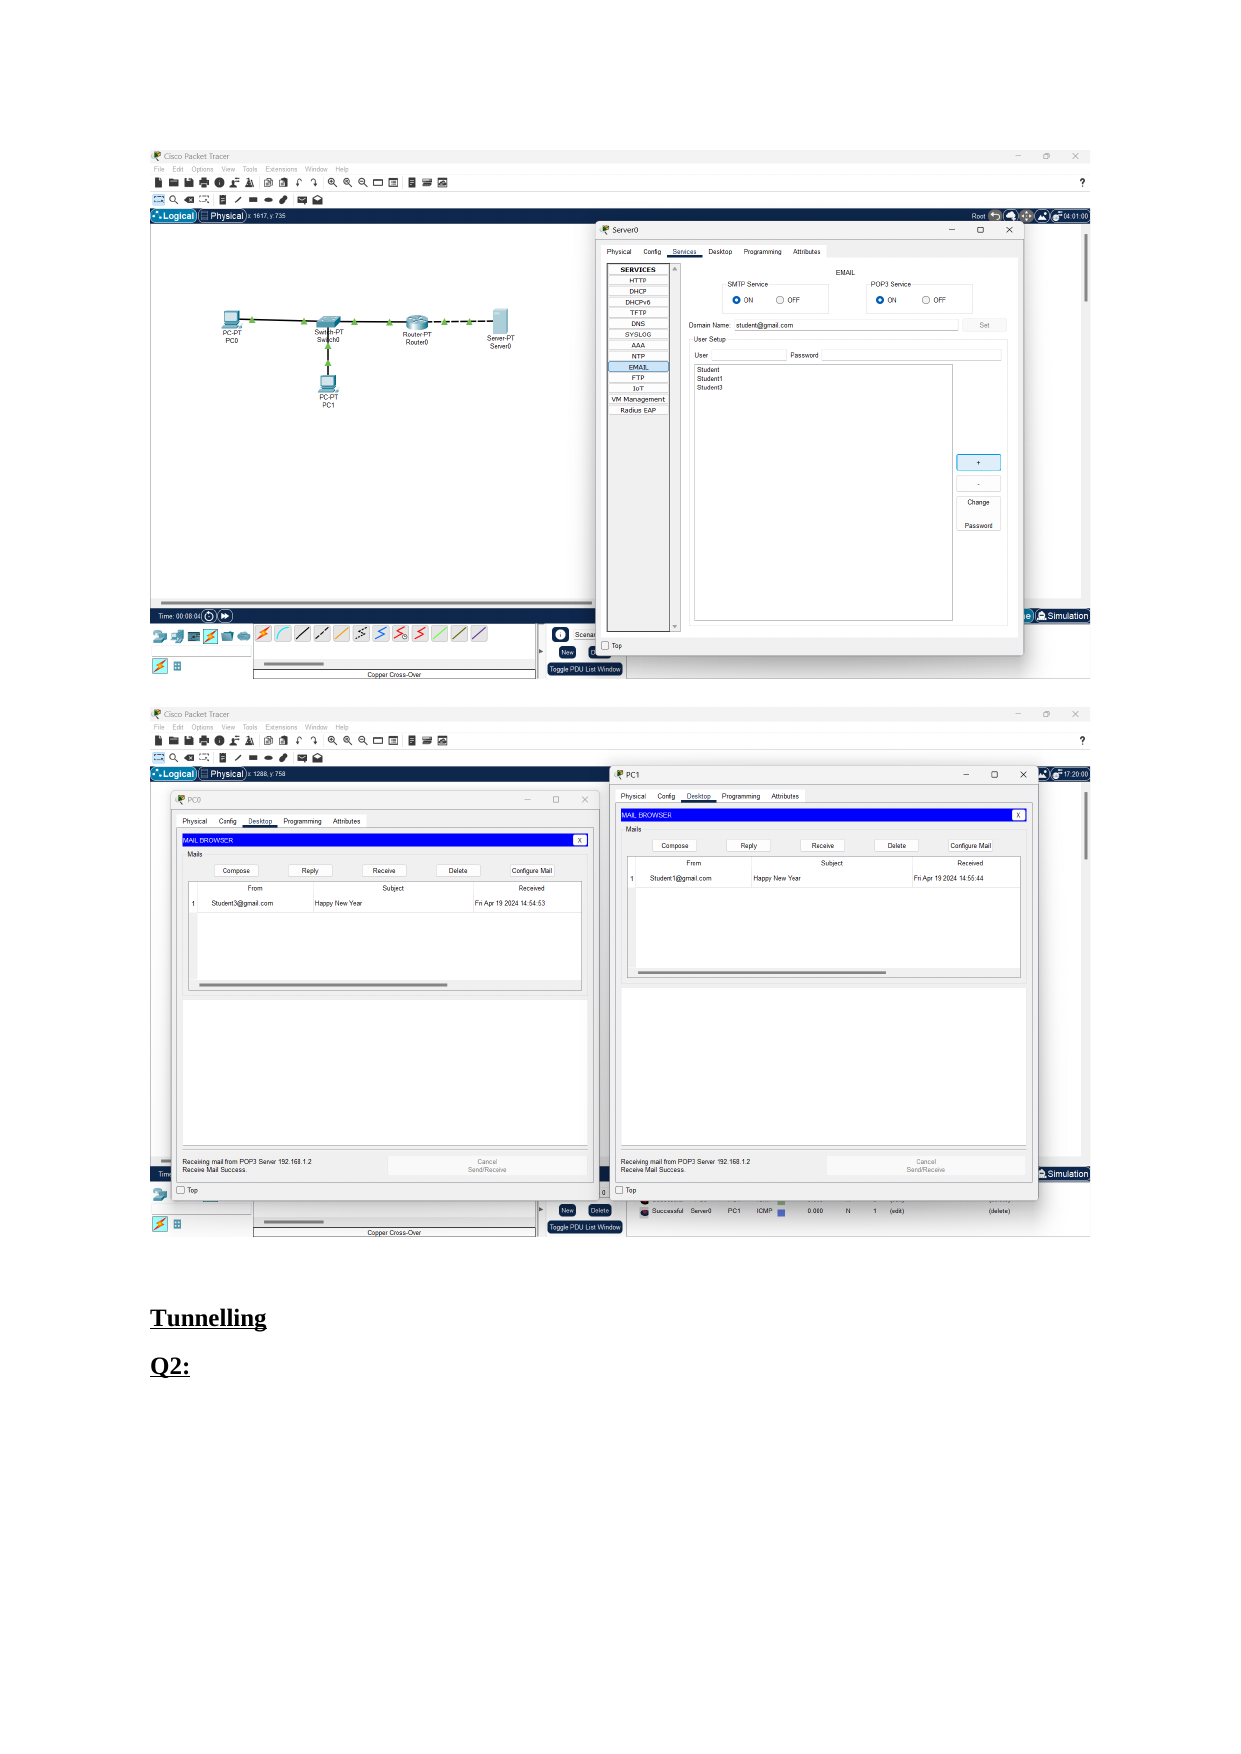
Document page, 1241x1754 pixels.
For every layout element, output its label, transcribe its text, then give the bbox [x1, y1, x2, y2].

text Tunnelling [150, 1303, 1090, 1332]
picture [150, 707, 1091, 1237]
picture [150, 150, 1091, 679]
text Q2: [150, 1351, 1090, 1379]
